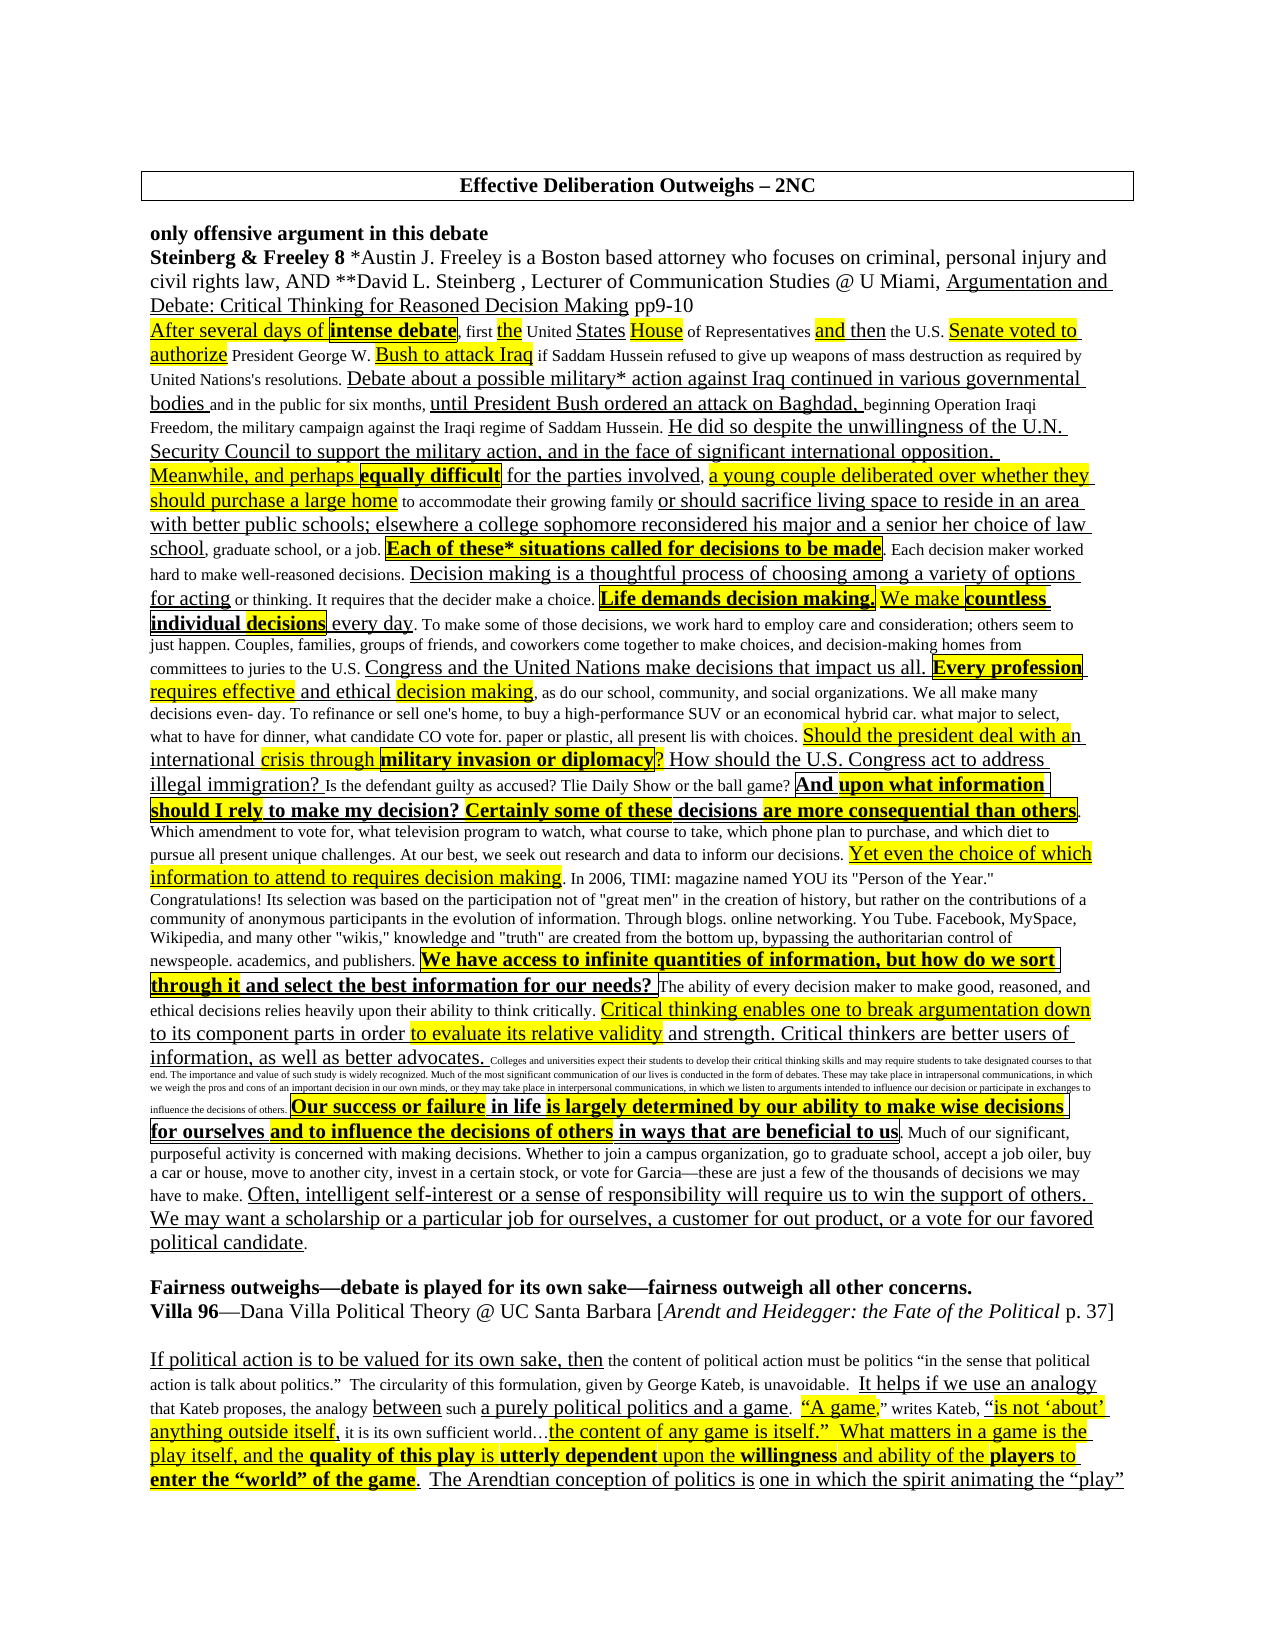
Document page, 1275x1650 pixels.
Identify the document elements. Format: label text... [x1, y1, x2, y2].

text Steinberg & Freeley 8 *Austin J. Freeley is a Boston based attorney who focuses on criminal, personal injury and civil rights law, AND **David L. Steinberg , Lecturer of Communication Studies @ U Miami, Argumentation and Debate: Critical Thinking for Reasoned Decision Making pp9-10 [150, 245, 1125, 317]
text Villa 96—Dana Villa Political Theory @ UC Santa Barbara [Arendt and Heidegger: the Fate of the Political p. 37] [150, 1299, 1125, 1323]
text After several days of intense debate, first the United States House of Representatives and then the U.S. Senate voted to authorize President George W. Bush to attack Iraq if Saddam Hussein refused to give up weapons of mass destruction as required by United Nations's resolutions. Debate about a possible military* action against Iraq continued in various governmental bodies and in the public for six months, until President Bush ordered an attack on Baghdad, beginning Operation Iraqi Freedom, the military campaign against the Iraqi regime of Saddam Hussein. He did so despite the unwillingness of the U.N. Security Council to support the military action, and in the face of significant international opposition. Meanwhile, and perhaps equally difficult for the parties involved, a young couple deliberated over whether they should purchase a large home to accommodate their growing family or should sacrifice living space to reside in an area with better public schools; elsewhere a college sophomore reconsidered his major and a senior her choice of law school, graduate school, or a job. Each of these* situations called for decisions to be made. Each decision maker worked hard to make well-reasoned decisions. Decision making is a thoughtful process of choosing among a variety of options for acting or thinking. It requires that the decider make a choice. Life demands decision making. We make countless individual decisions every day. To make some of those decisions, we work hard to employ care and consideration; others seem to just happen. Couples, families, groups of friends, and coworkers come together to make choices, and decision-making homes from committees to juries to the U.S. Congress and the United Nations make decisions that impact us all. Every profession requires effective and ethical decision making, as do our school, community, and social organizations. We all make many decisions even- day. To refinance or sell one's home, to buy a high-performance SUV or an economical hybrid car. what major to select, what to have for dinner, what candidate CO vote for. paper or plastic, all present lis with choices. Should the president deal with an international crisis through military invasion or diplomacy? How should the U.S. Congress act to address illegal immigration? Is the defendant guilty as accused? Tlie Daily Show or the ball game? And upon what information should I rely to make my decision? Certainly some of these decisions are more consequential than others. Which amendment to vote for, what television program to watch, what course to take, which phone plan to purchase, and which diet to pursue all present unique challenges. At our best, we seek out research and data to inform our decisions. Yet even the choice of which information to attend to requires decision making. In 2006, TIMI: magazine named YOU its "Person of the Year." Congratulations! Its selection was based on the participation not of ''great men" in the creation of history, but rather on the contributions of a community of anonymous participants in the evolution of information. Through blogs. online networking. You Tube. Facebook, MySpace, Wikipedia, and many other "wikis," knowledge and "truth" are created from the bottom up, bypassing the authoritarian control of newspeople. academics, and publishers. We have access to infinite quantities of information, but how do we sort through it and select the best information for our needs? The ability of every decision maker to make good, reasoned, and ethical decisions relies heavily upon their ability to think critically. Critical thinking enables one to break argumentation down to its component parts in order to evaluate its relative validity and strength. Critical thinkers are better users of information, as well as better advocates. Colleges and universities expect their students to develop their critical thinking skills and may require students to take designated courses to that end. The importance and value of such study is widely recognized. Much of the most significant communication of our lives is conducted in the form of debates. These may take place in intrapersonal communications, in which we weigh the pros and cons of an important decision in our own minds, or they may take place in interpersonal communications, in which we listen to arguments intended to influence our decision or participate in exchanges to influence the decisions of others. Our success or failure in life is largely determined by our ability to make wise decisions for ourselves and to influence the decisions of others in ways that are beneficial to us. Much of our significant, purposeful activity is concerned with making decisions. Whether to join a campus organization, go to graduate school, accept a job oiler, buy a car or house, move to another city, invest in a certain stock, or vote for Garcia—these are just a few of the thousands of decisions we may have to make. Often, intelligent self-interest or a sense of responsibility will require us to win the support of others. We may want a scholarship or a particular job for ourselves, a customer for out product, or a vote for our favored political candidate. [150, 317, 1095, 1254]
subtitle Fairness outweighs—debate is played for its own sake—fairness outweigh all other concerns. [150, 1275, 1125, 1299]
subtitle Effective Deliberation Outweighs – 2NC [142, 172, 1133, 200]
subtitle only offensive argument in this debate [150, 221, 1125, 245]
